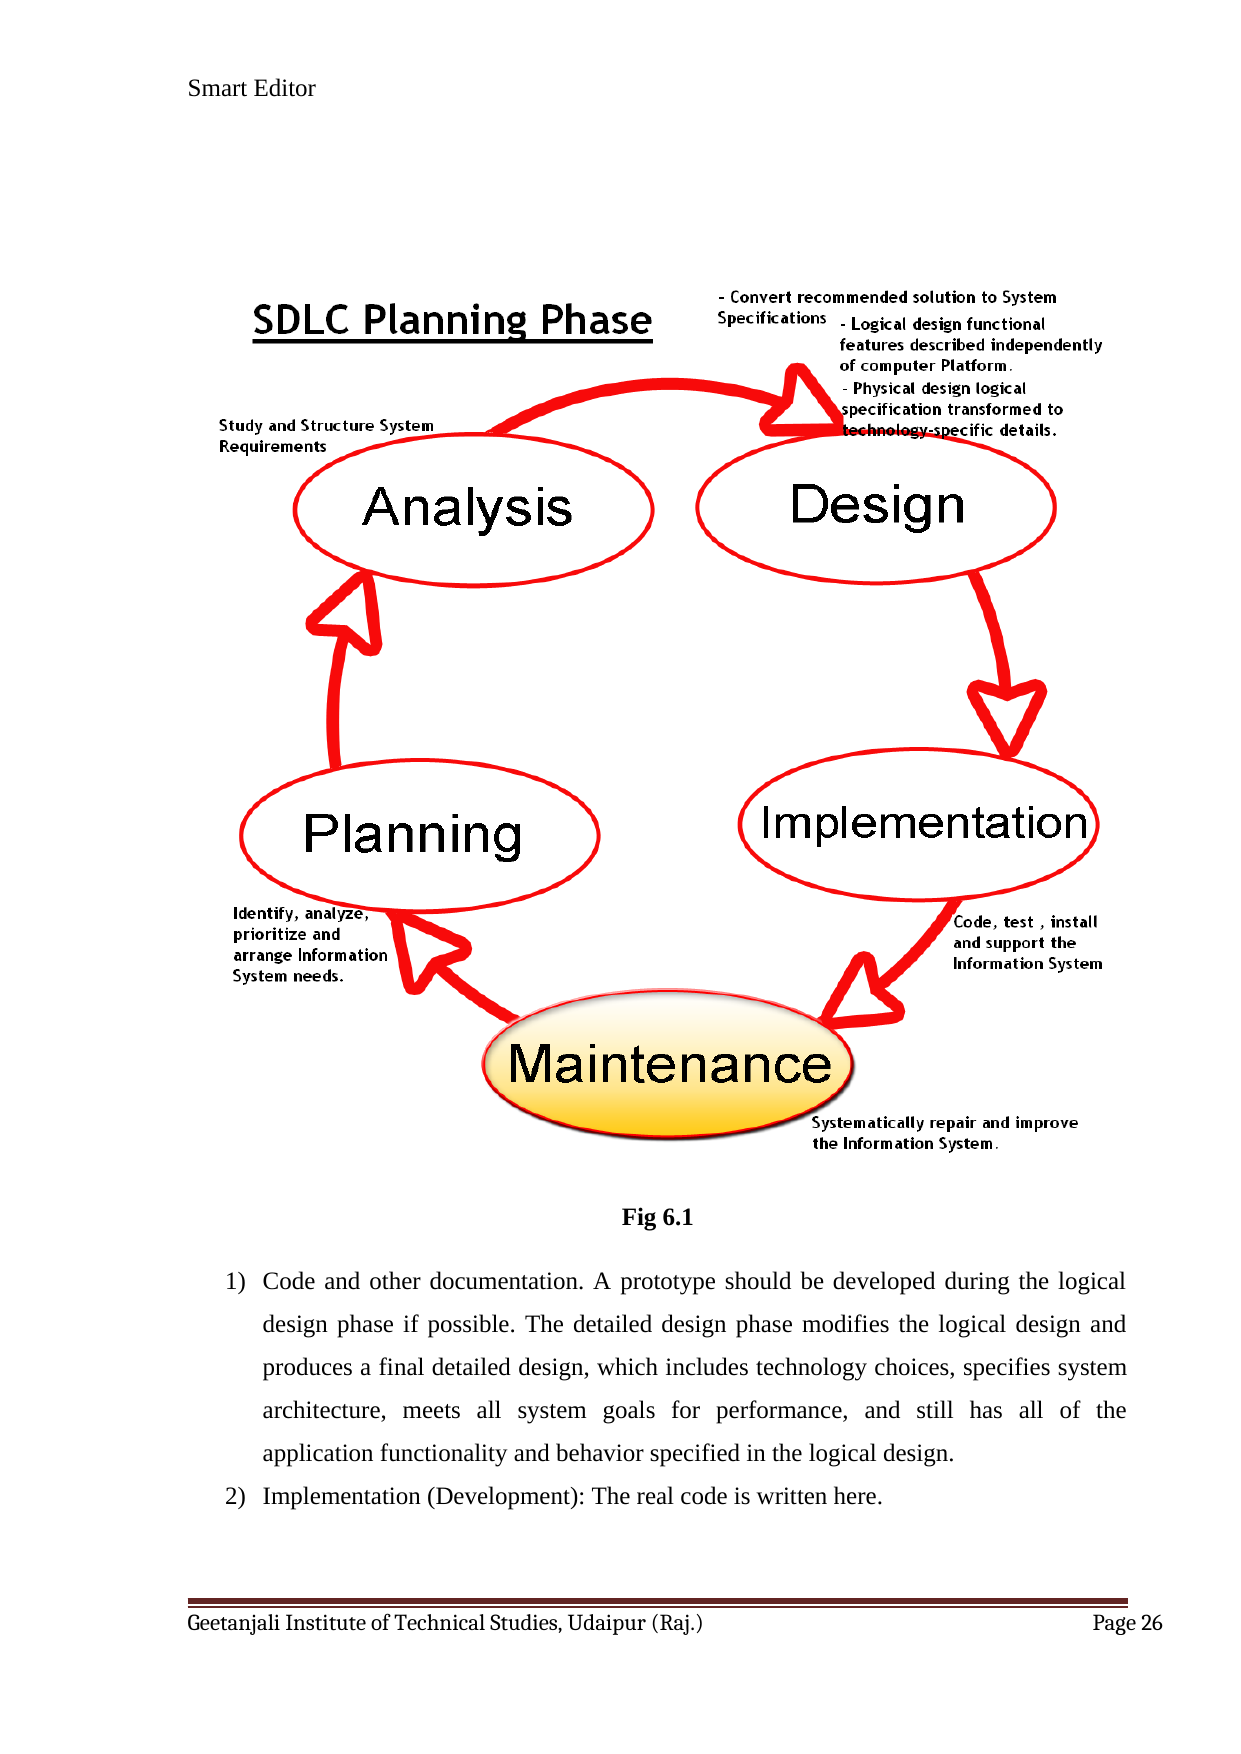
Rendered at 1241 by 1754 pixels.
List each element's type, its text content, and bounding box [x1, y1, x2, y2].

text Fig 6.1 [187, 1202, 1128, 1231]
list Code and other documentation. A prototype should be developed during the logical design phase if possible. The detailed design phase modifies the logical design and produces a final detailed design, which includes technology choices, specifies system architecture, meets all system goals for performance, and still has all of the application functionality and behavior specified in the logical design. [225, 1266, 1128, 1467]
list Implementation (Development): The real code is written here. [225, 1481, 1128, 1510]
picture [213, 277, 1103, 1167]
